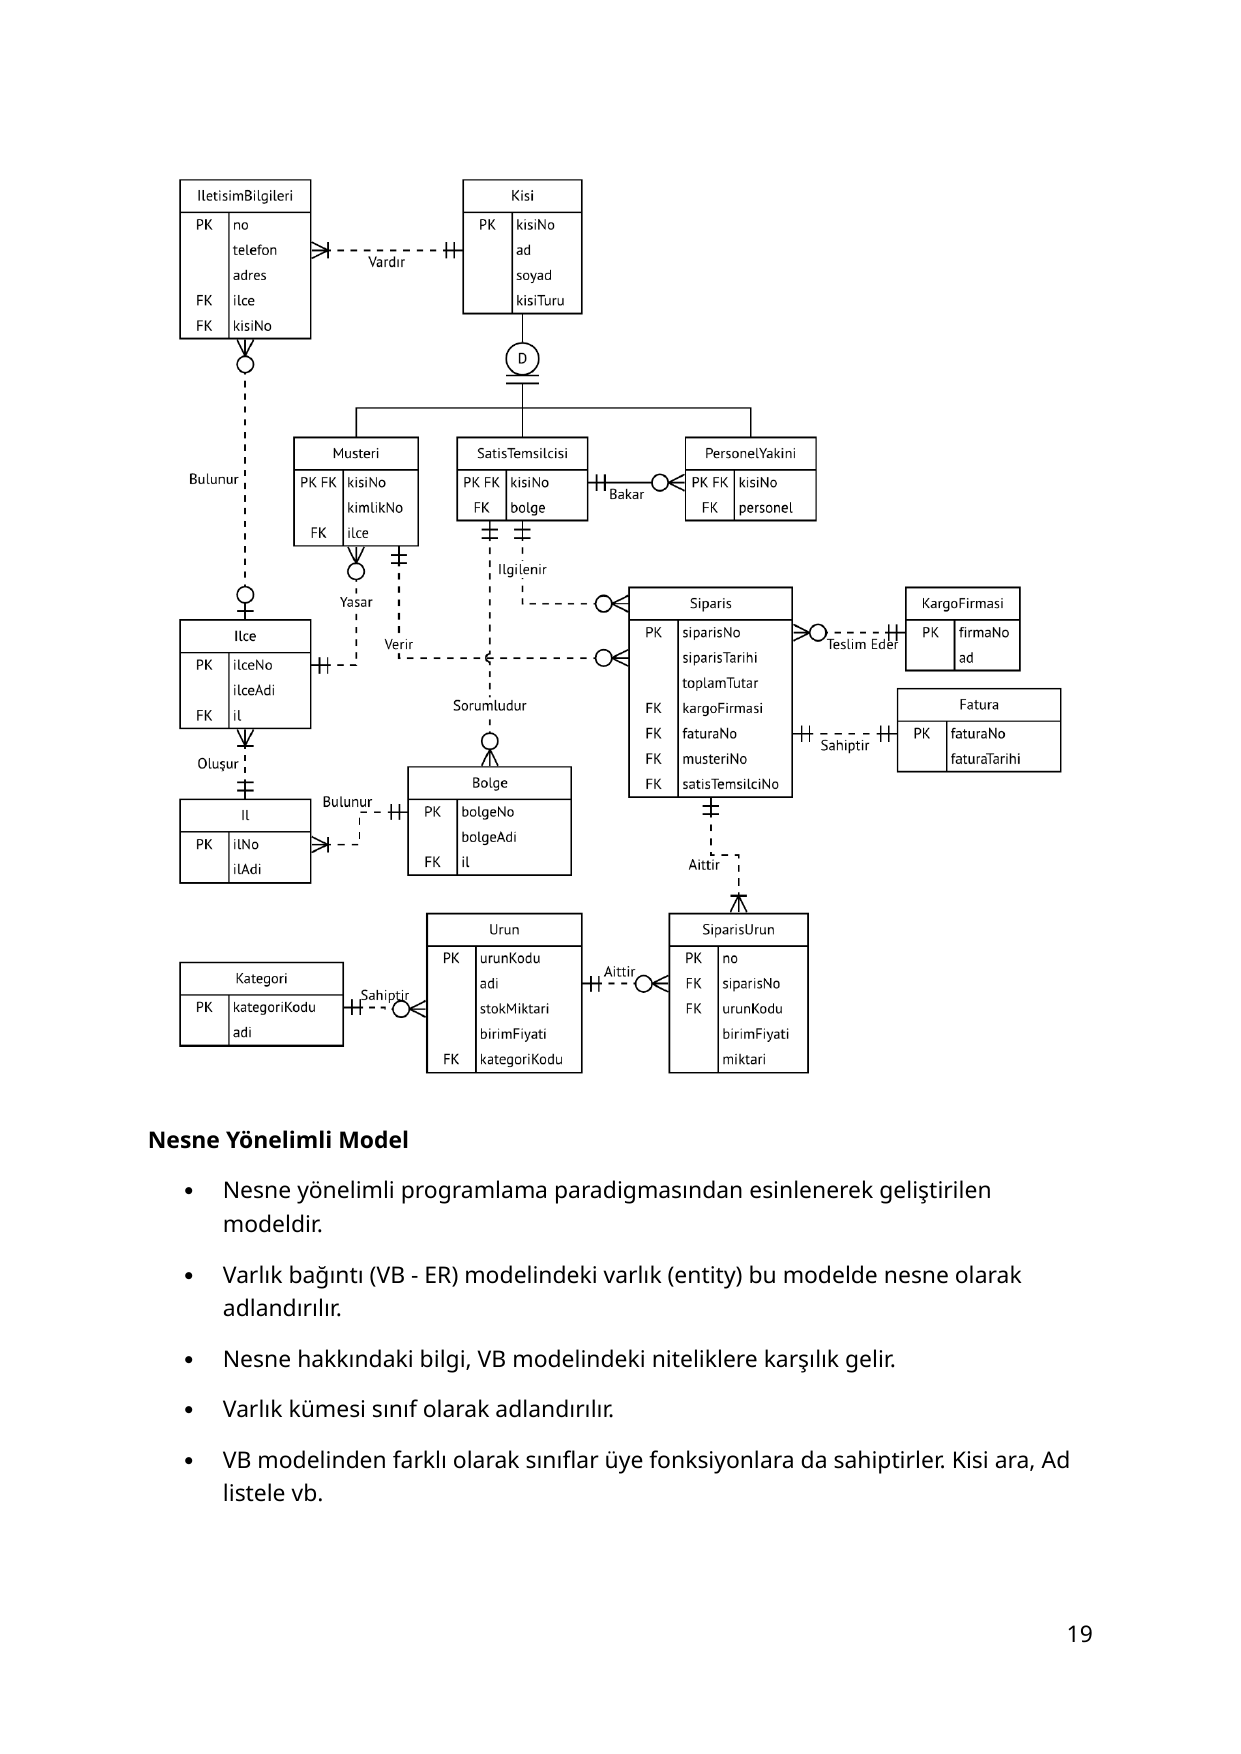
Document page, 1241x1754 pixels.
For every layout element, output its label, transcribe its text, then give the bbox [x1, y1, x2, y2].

text Nesne Yönelimli Model [148, 1124, 1093, 1155]
list Nesne hakkındaki bilgi, VB modelindeki niteliklere karşılık gelir. [185, 1343, 1093, 1374]
picture [147, 147, 1093, 1105]
list Nesne yönelimli programlama paradigmasından esinlenerek geliştirilen modeldir. [185, 1174, 1093, 1239]
list VB modelinden farklı olarak sınıflar üye fonksiyonlara da sahiptirler. Kisi ara, Ad listele vb. [185, 1443, 1093, 1508]
list Varlık kümesi sınıf olarak adlandırılır. [185, 1393, 1093, 1424]
list Varlık bağıntı (VB - ER) modelindeki varlık (entity) bu modelde nesne olarak adlandırılır. [185, 1258, 1093, 1323]
